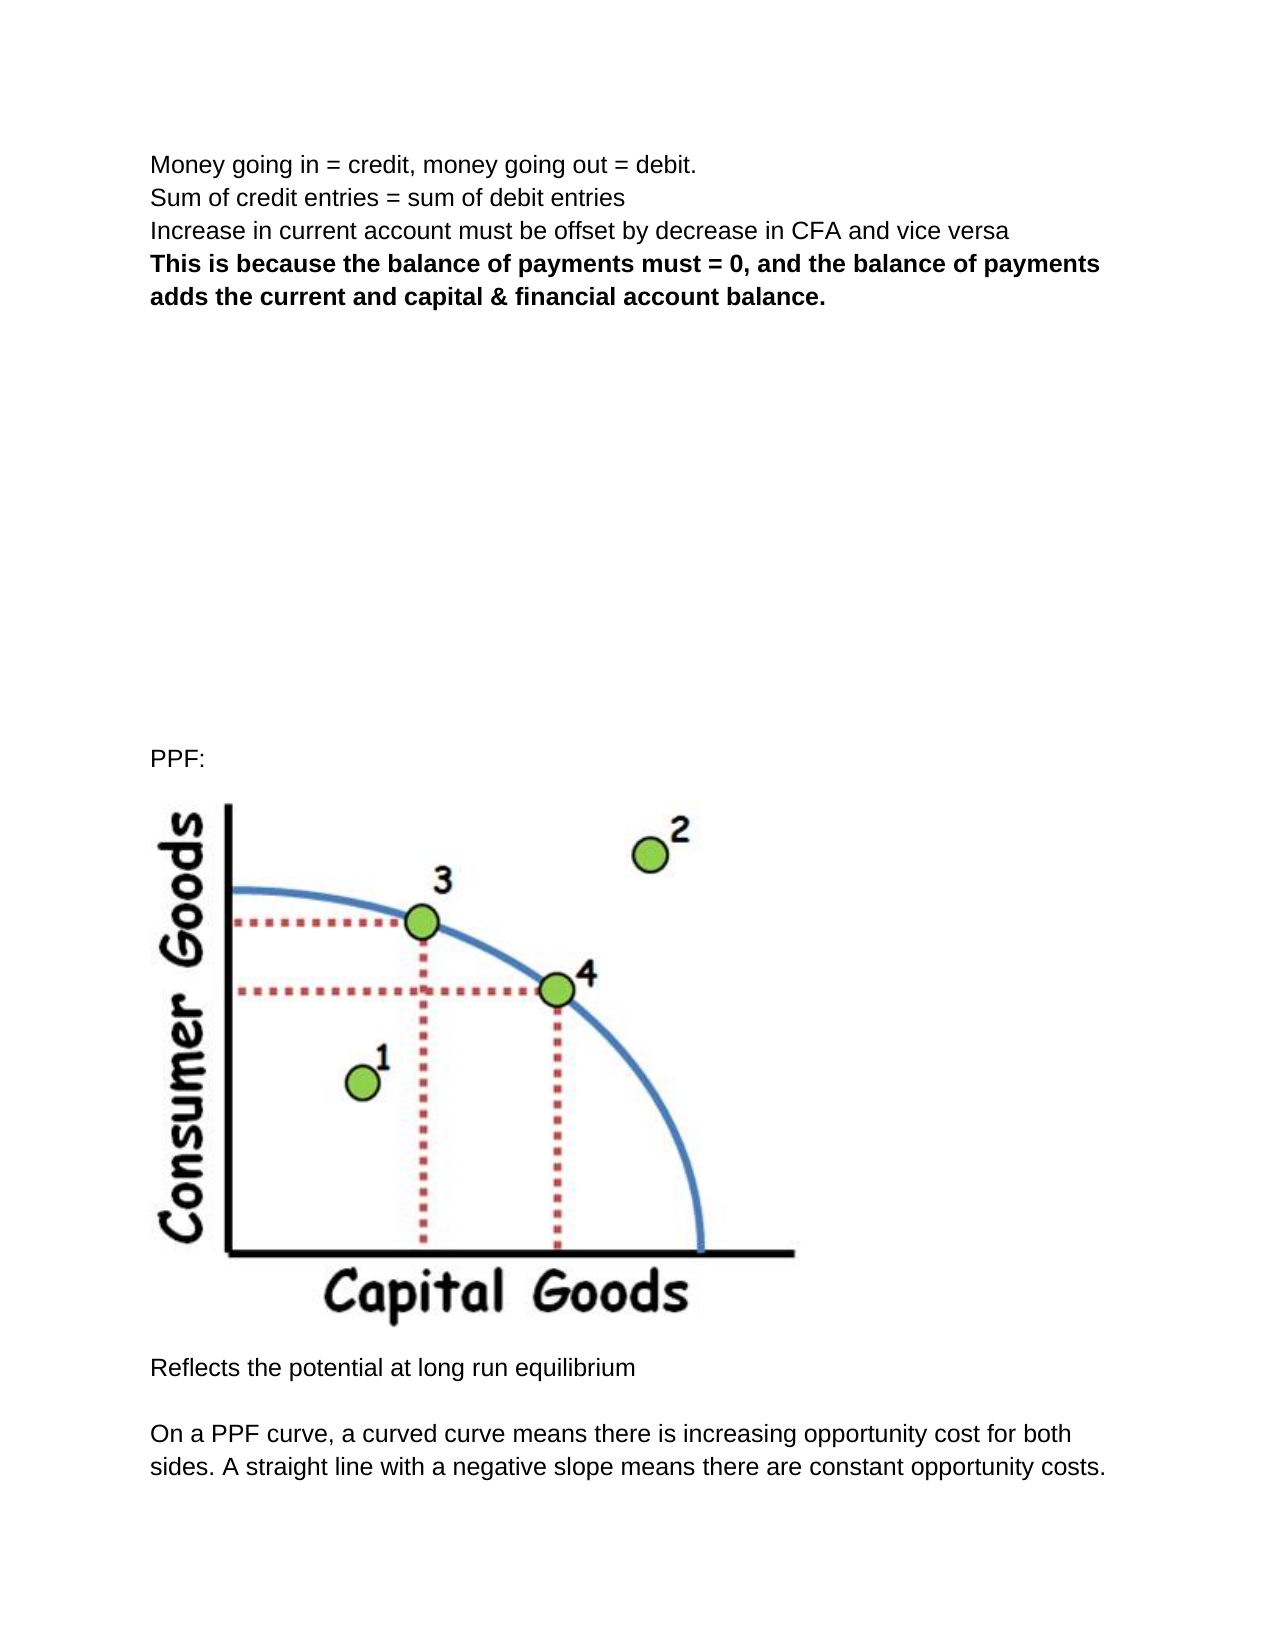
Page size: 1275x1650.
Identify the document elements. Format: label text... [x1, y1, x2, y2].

text Increase in current account must be offset by decrease in CFA and vice versa [150, 216, 1125, 245]
text Money going in = credit, money going out = debit. [150, 150, 1125, 179]
picture [150, 777, 816, 1350]
text On a PPF curve, a curved curve means there is increasing opportunity cost for both sides. A straight line with a negative slope means there are constant opportunity costs. [150, 1419, 1125, 1481]
text This is because the balance of payments must = 0, and the balance of payments adds the current and capital & financial account balance. [150, 249, 1125, 311]
text PPF: [150, 744, 1125, 773]
text Reflects the potential at long run equilibrium [150, 1353, 1125, 1382]
text Sum of credit entries = sum of debit entries [150, 183, 1125, 212]
